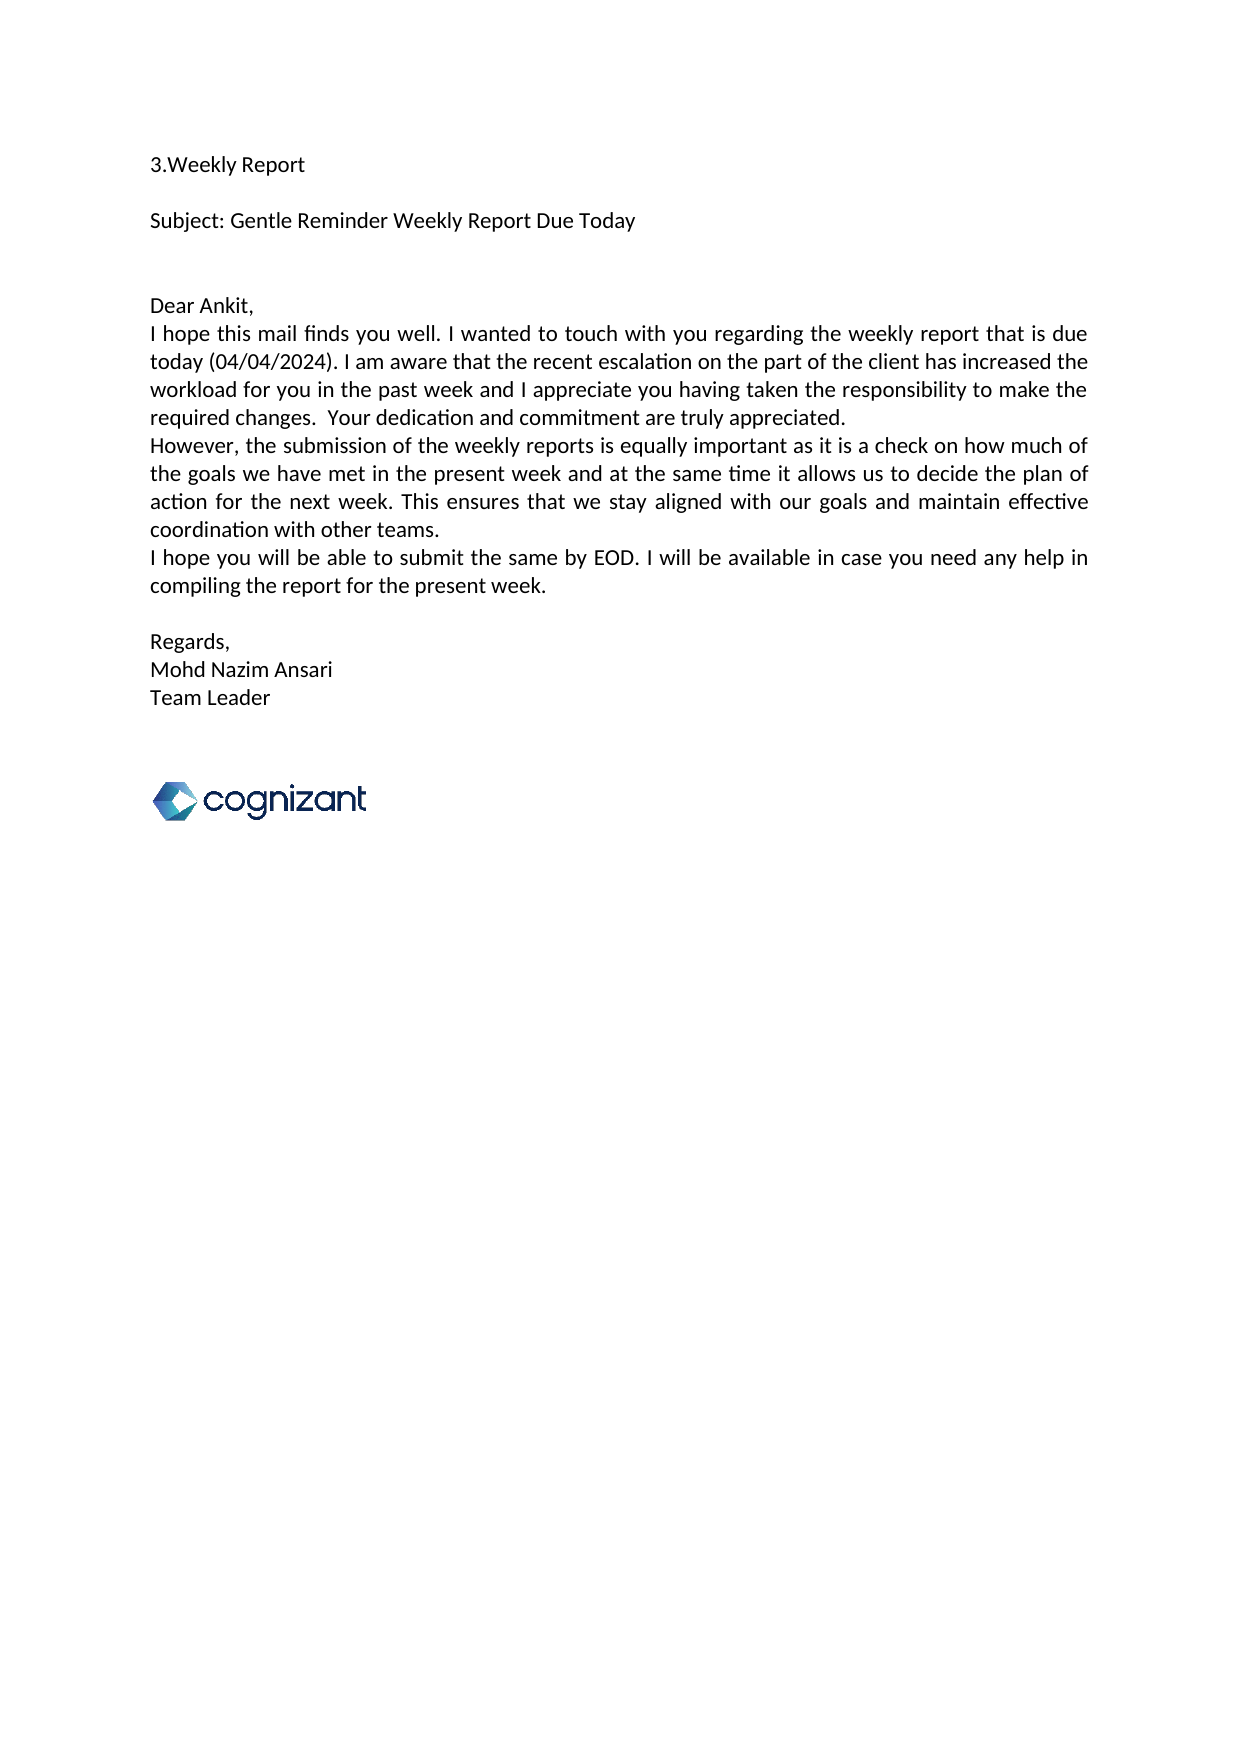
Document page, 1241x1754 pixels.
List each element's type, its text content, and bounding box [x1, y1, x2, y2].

text However, the submission of the weekly reports is equally important as it is a check on how much of the goals we have met in the present week and at the same time it allows us to decide the plan of action for the next week. This ensures that we stay aligned with our goals and maintain effective coordination with other teams. [150, 431, 1090, 543]
text Team Leader [150, 683, 1090, 712]
text Mohd Nazim Ansari [150, 656, 1090, 683]
text I hope this mail finds you well. I wanted to touch with you regarding the weekly report that is due today (04/04/2024). I am aware that the recent escalation on the part of the client has increased the workload for you in the past week and I appreciate you having taken the responsibility to make the required changes. Your dedication and commitment are truly appreciated. [150, 319, 1090, 431]
text Regards, [150, 627, 1090, 656]
text Dear Ankit, [150, 291, 1090, 319]
text I hope you will be able to submit the same by EOD. I will be available in case you need any help in compiling the report for the present week. [150, 543, 1090, 599]
text 3.Weekly Report [150, 150, 1090, 178]
picture [150, 739, 368, 863]
text Subject: Gentle Reminder Weekly Report Due Today [150, 206, 1090, 234]
